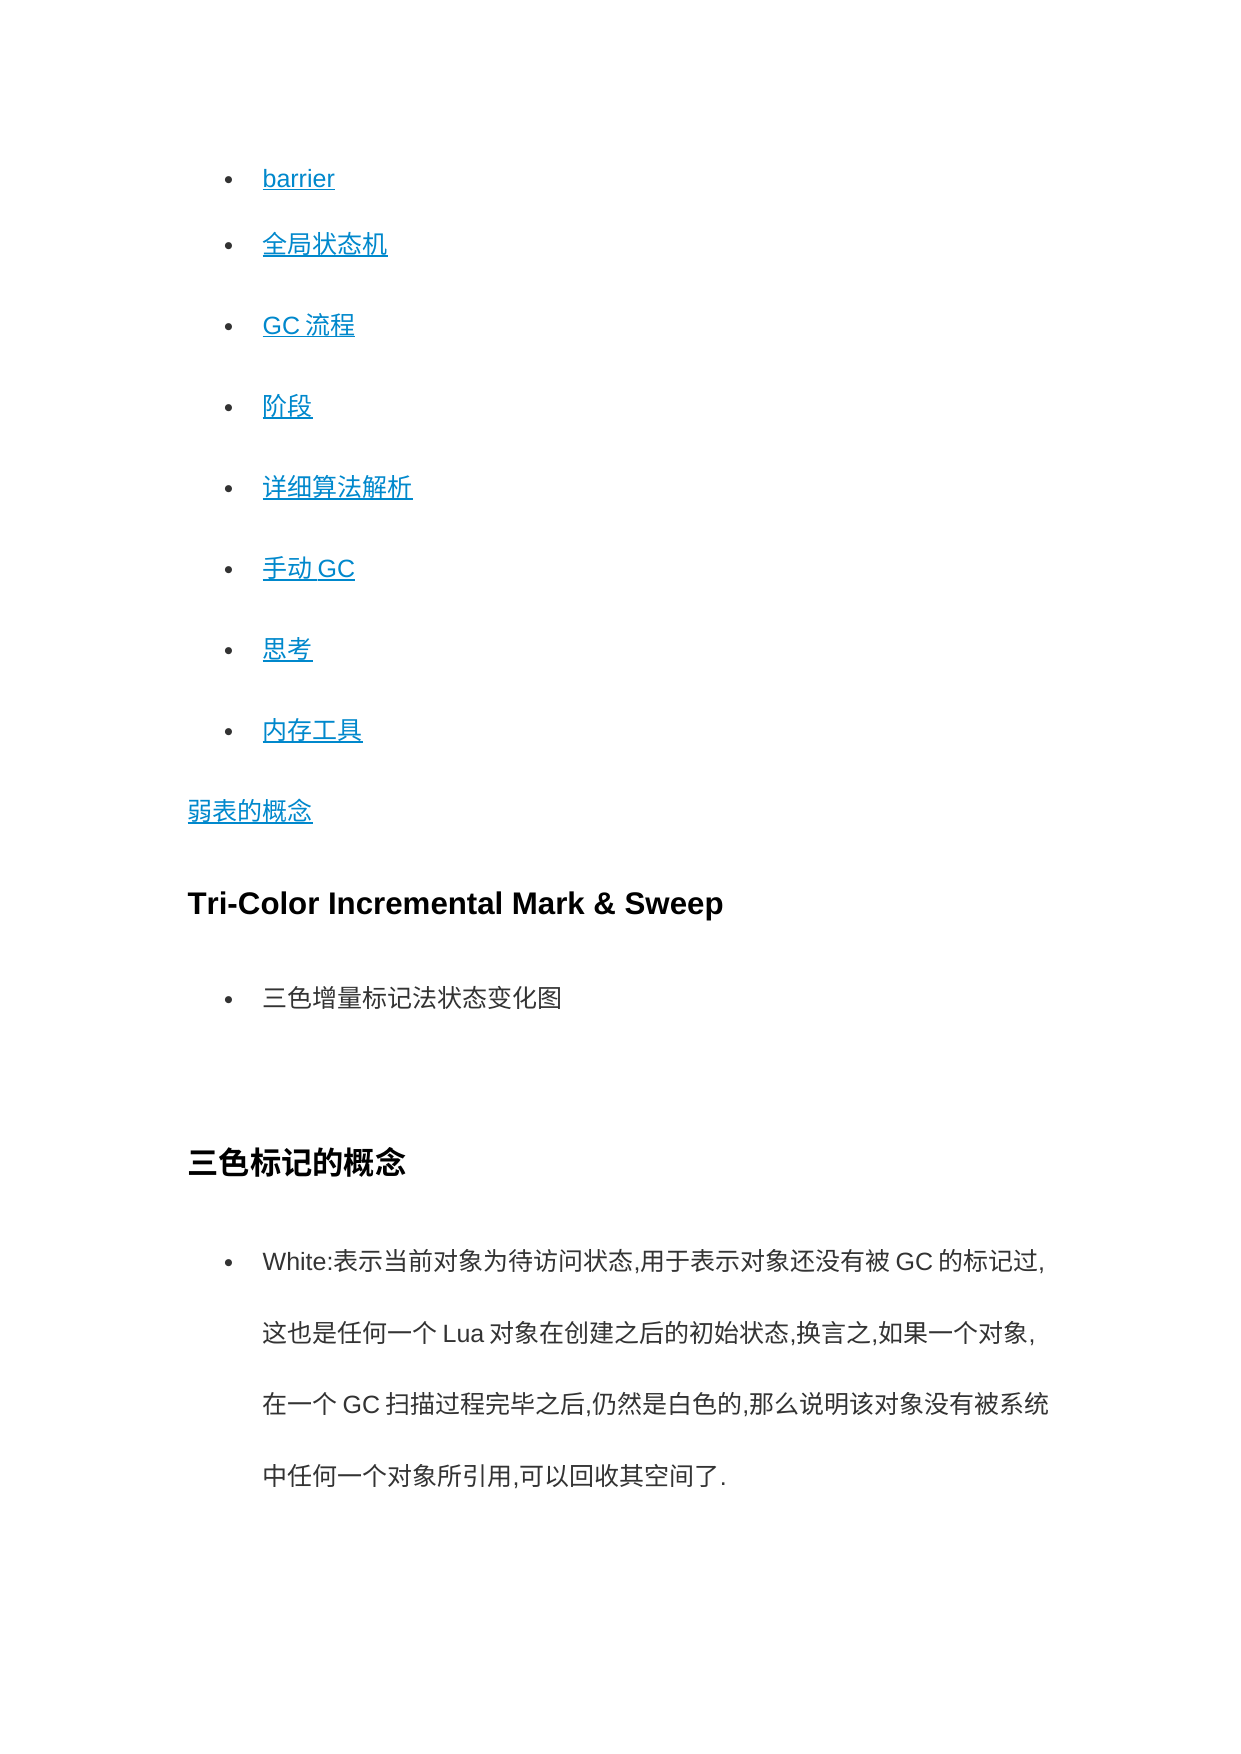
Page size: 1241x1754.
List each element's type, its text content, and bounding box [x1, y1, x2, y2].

list GC流程 [225, 291, 1053, 356]
list 三色增量标记法状态变化图 [225, 964, 1053, 1101]
list 详细算法解析 [225, 453, 1053, 518]
list 全局状态机 [225, 210, 1053, 275]
text Tri-Color Incremental Mark & Sweep [187, 871, 1053, 936]
text 三色标记的概念 [187, 1128, 1053, 1193]
list 思考 [225, 615, 1053, 680]
list 手动GC [225, 534, 1053, 599]
list 阶段 [225, 372, 1053, 437]
list White:表示当前对象为待访问状态,用于表示对象还没有被GC的标记过,这也是任何一个Lua对象在创建之后的初始状态,换言之,如果一个对象,在一个GC扫描过程完毕之后,仍然是白色的,那么说明该对象没有被系统中任何一个对象所引用,可以回收其空间了. [225, 1227, 1053, 1507]
list 内存工具 [225, 696, 1053, 761]
list barrier [225, 162, 1053, 194]
text 弱表的概念 [187, 777, 1053, 842]
